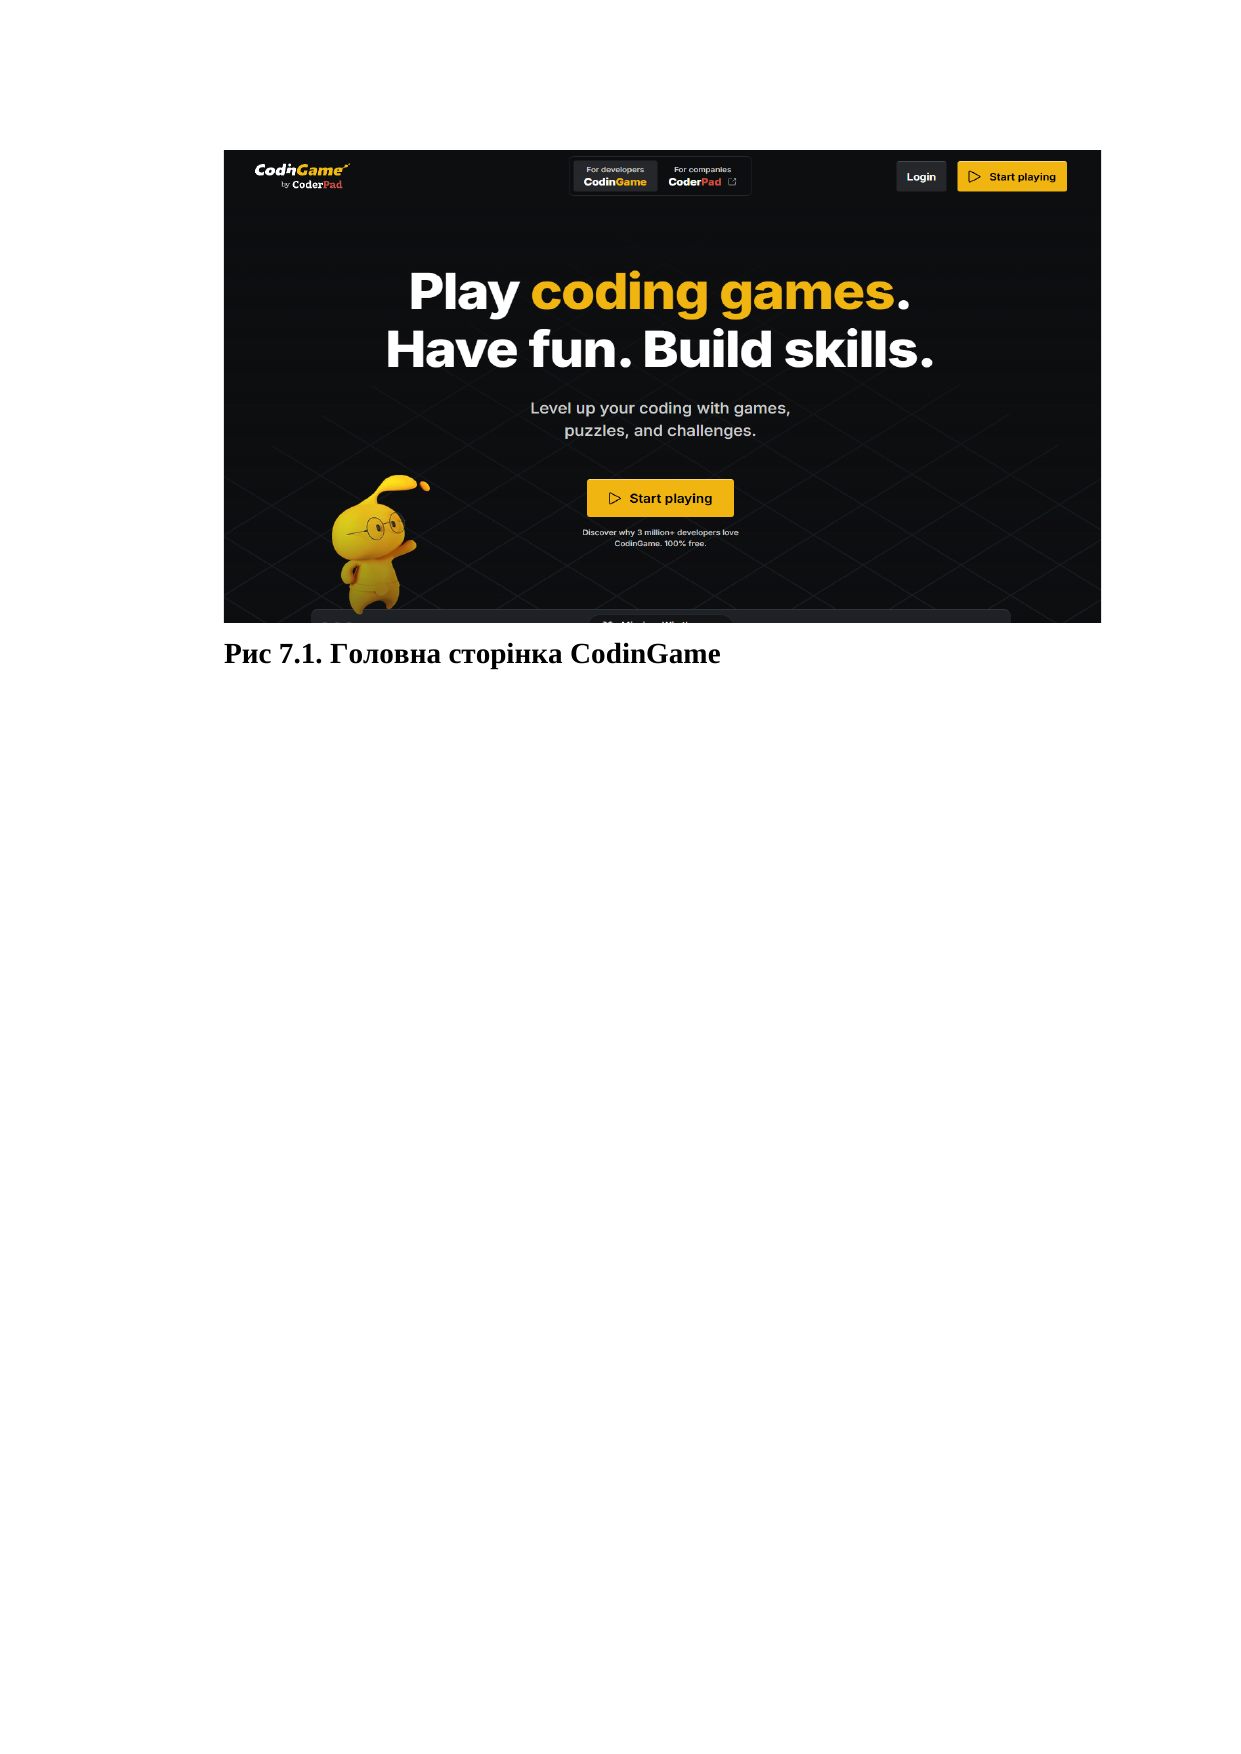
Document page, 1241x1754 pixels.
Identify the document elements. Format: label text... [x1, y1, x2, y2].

picture [223, 150, 1102, 623]
text Рис 7.1. Головна сторінка CodinGame [150, 636, 1090, 670]
